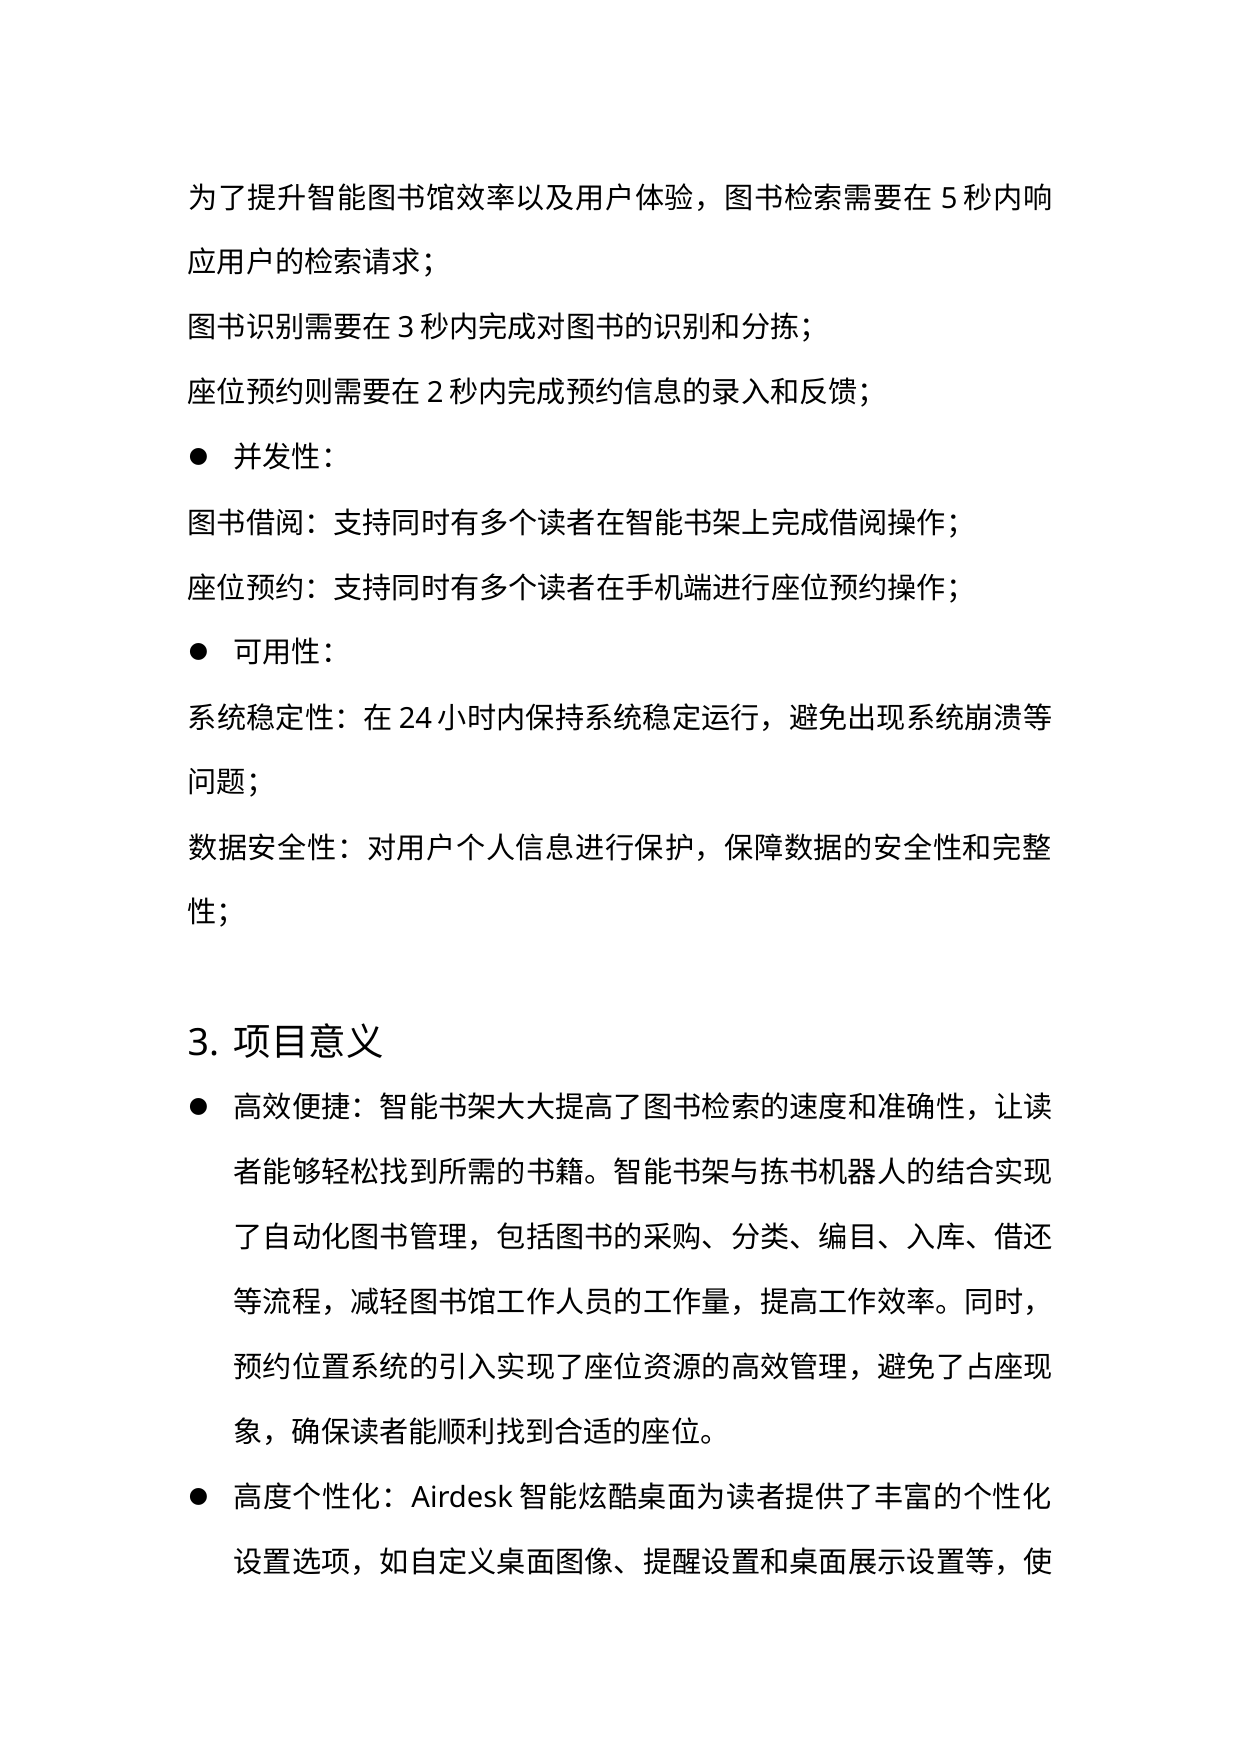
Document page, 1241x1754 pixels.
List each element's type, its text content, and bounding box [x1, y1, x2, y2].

list 可用性： [187, 617, 1053, 682]
list 高效便捷：智能书架大大提高了图书检索的速度和准确性，让读者能够轻松找到所需的书籍。智能书架与拣书机器人的结合实现了自动化图书管理，包括图书的采购、分类、编目、入库、借还等流程，减轻图书馆工作人员的工作量，提高工作效率。同时，预约位置系统的引入实现了座位资源的高效管理，避免了占座现象，确保读者能顺利找到合适的座位。 [187, 1072, 1053, 1462]
list 并发性： [187, 422, 1053, 487]
text ﻿图书借阅：支持同时有多个读者在智能书架上完成借阅操作； [187, 487, 1053, 552]
text ﻿座位预约：支持同时有多个读者在手机端进行座位预约操作； [187, 552, 1053, 617]
list 项目意义 [187, 1007, 1053, 1072]
text ﻿为了提升智能图书馆效率以及用户体验，图书检索需要在5秒内响应用户的检索请求； [187, 162, 1053, 292]
text ﻿数据安全性：对用户个人信息进行保护，保障数据的安全性和完整性； [187, 812, 1053, 942]
text ﻿系统稳定性：在24小时内保持系统稳定运行，避免出现系统崩溃等问题； [187, 682, 1053, 812]
text 图书识别需要在3秒内完成对图书的识别和分拣； [187, 292, 1053, 357]
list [187, 1462, 1053, 1592]
text 座位预约则需要在2秒内完成预约信息的录入和反馈； [187, 357, 1053, 422]
